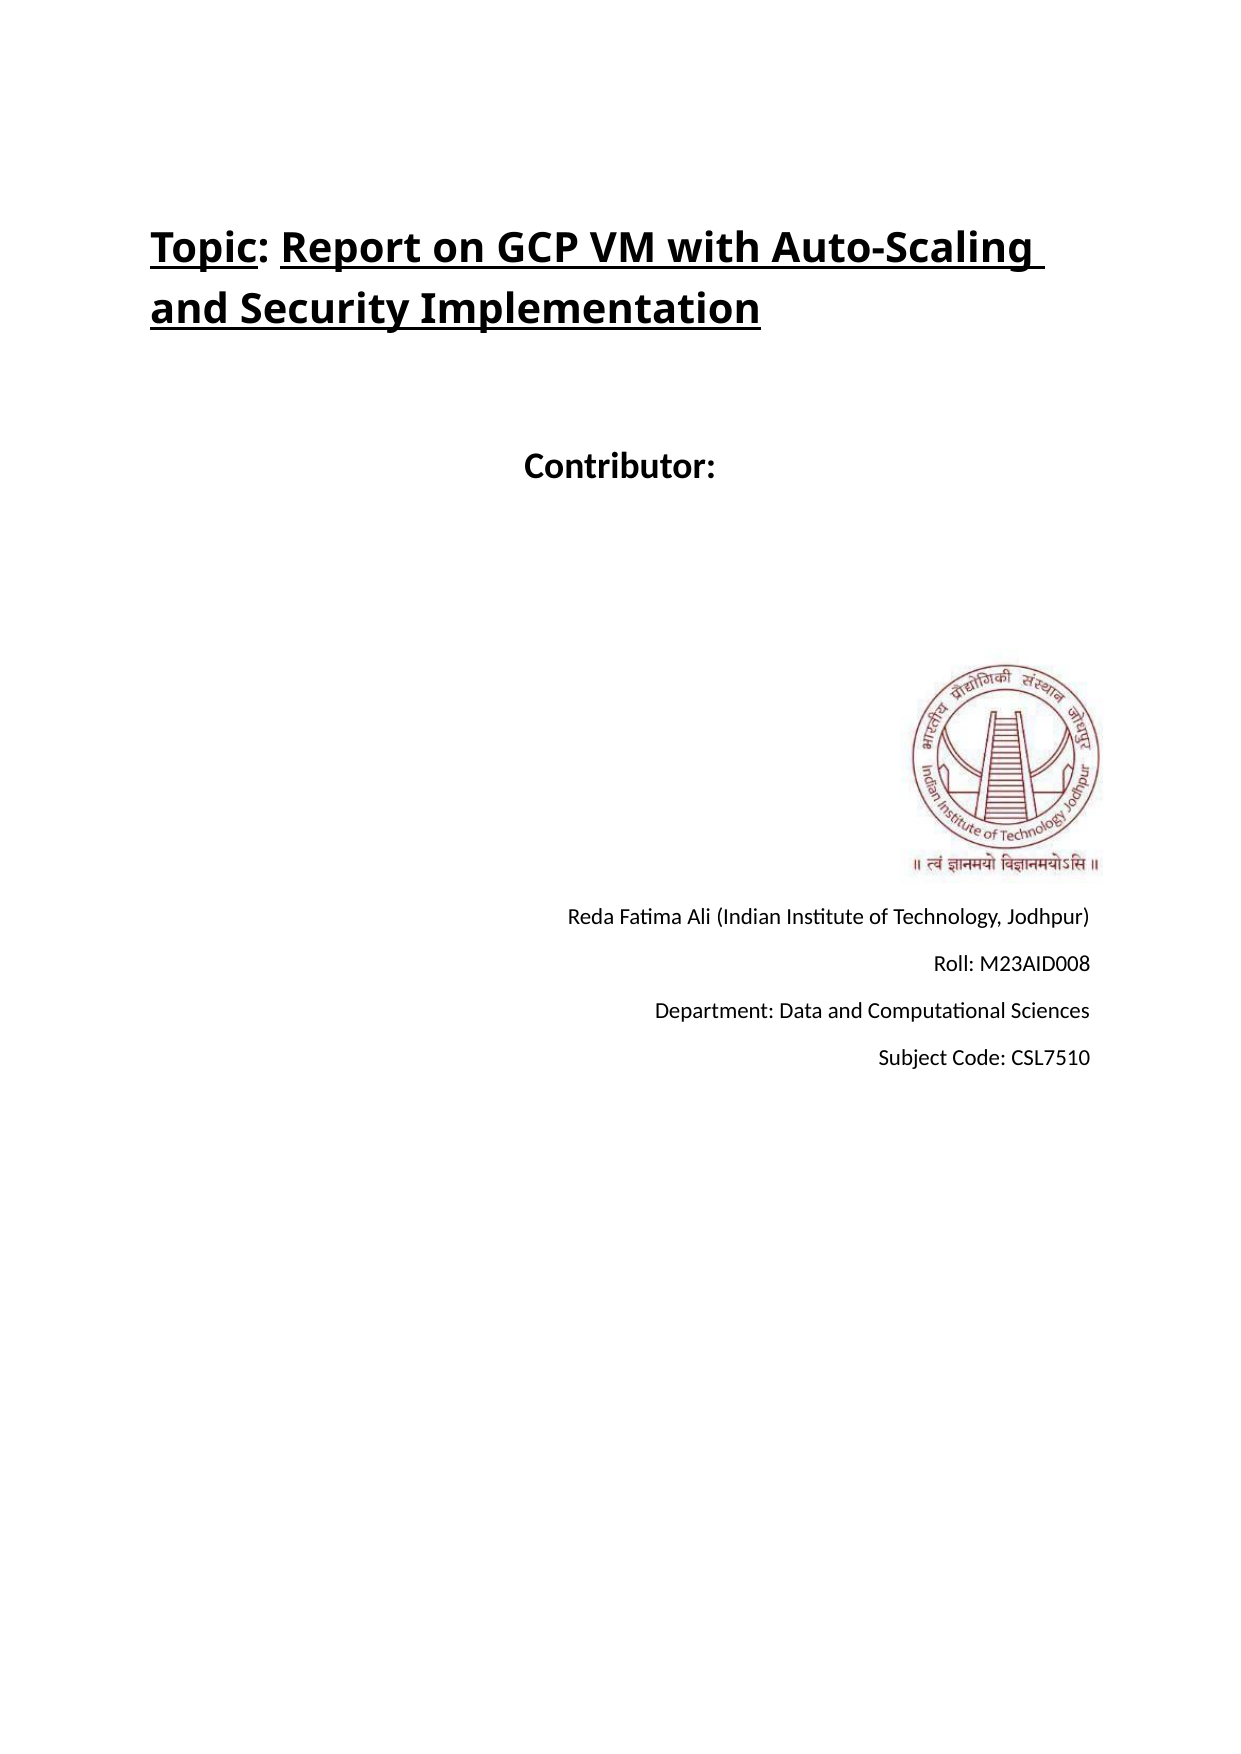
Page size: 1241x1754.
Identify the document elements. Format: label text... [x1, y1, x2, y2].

subtitle Topic: Report on GCP VM with Auto-Scaling and Security Implementation [150, 218, 1090, 336]
text Contributor: [150, 442, 1090, 488]
text Department: Data and Computational Sciences [150, 996, 1090, 1024]
text Reda Fatima Ali (Indian Institute of Technology, Jodhpur) [150, 902, 1090, 930]
text Subject Code: CSL7510 [150, 1043, 1090, 1071]
text Roll: M23AID008 [150, 949, 1090, 977]
